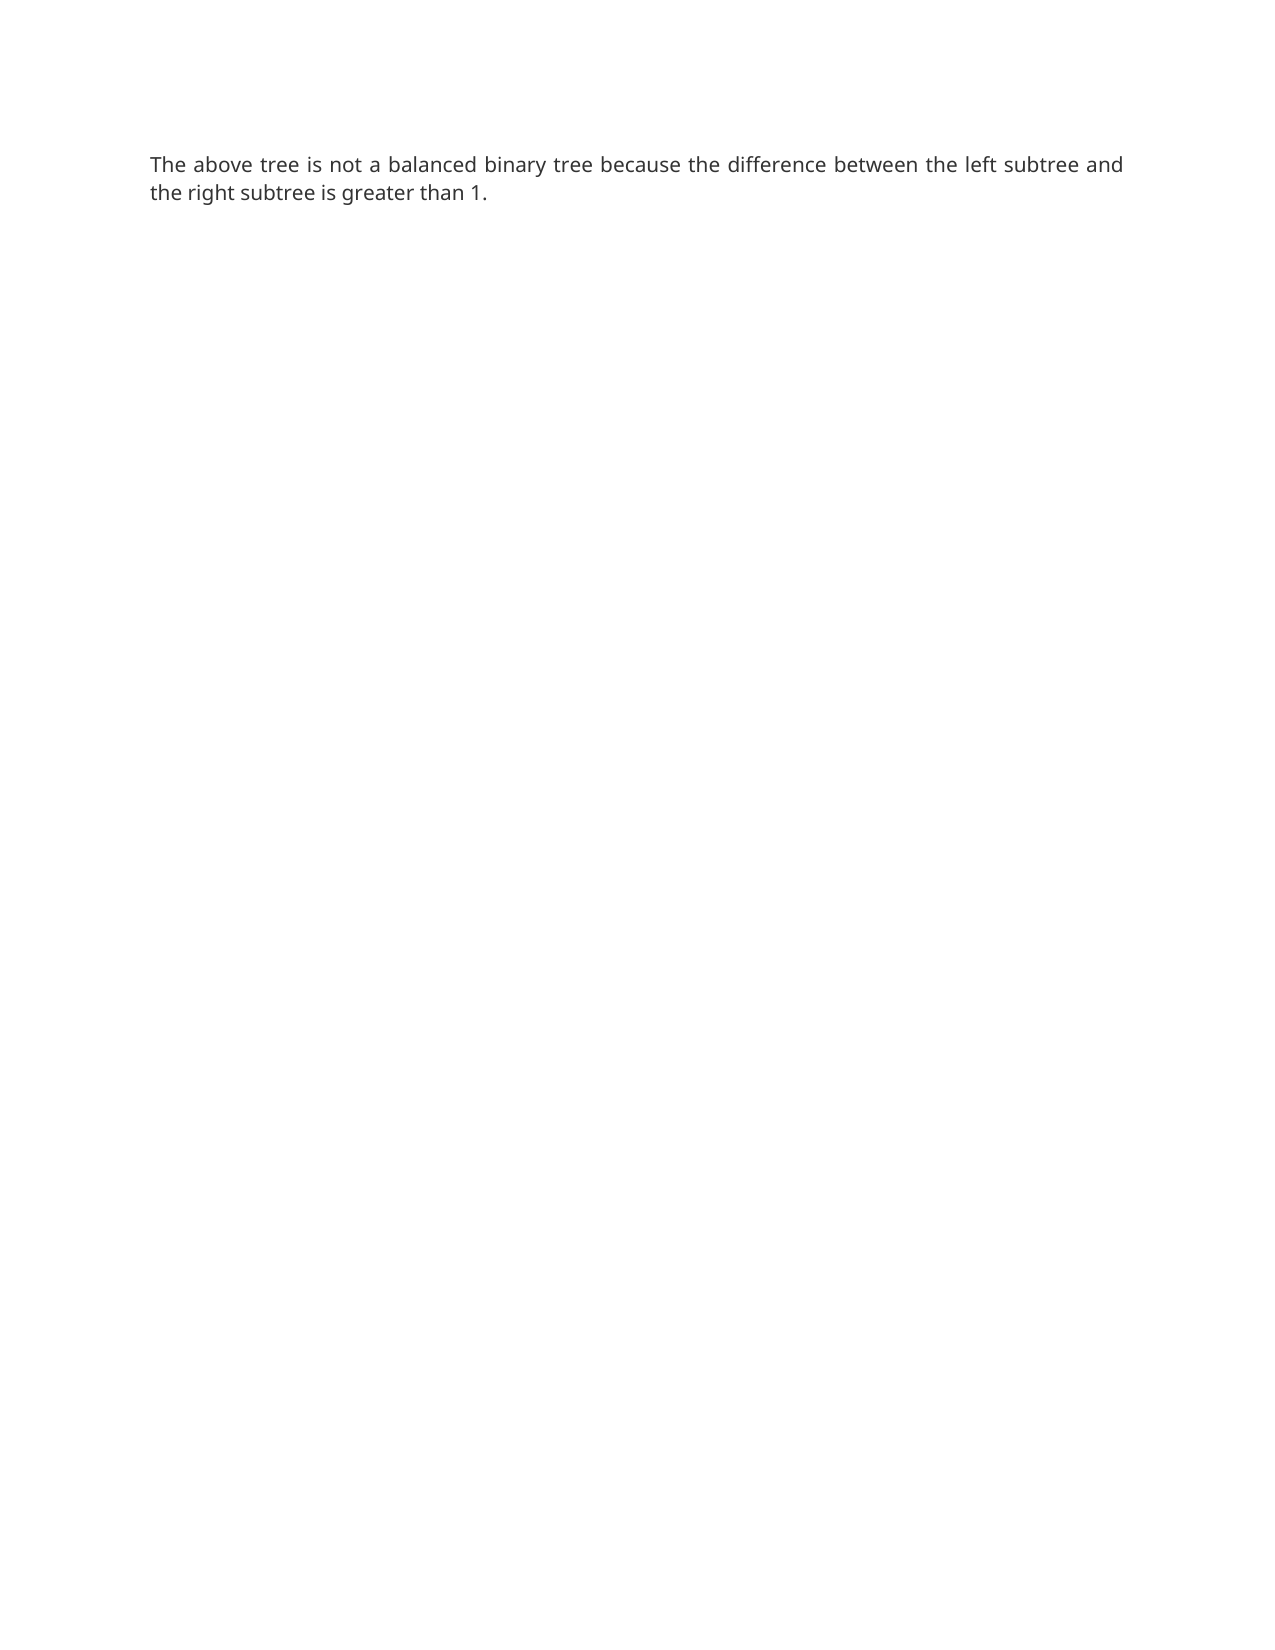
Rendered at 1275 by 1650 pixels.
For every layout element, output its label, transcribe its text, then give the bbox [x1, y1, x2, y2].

text The above tree is not a balanced binary tree because the difference between the left subtree and the right subtree is greater than 1. [150, 150, 1125, 207]
